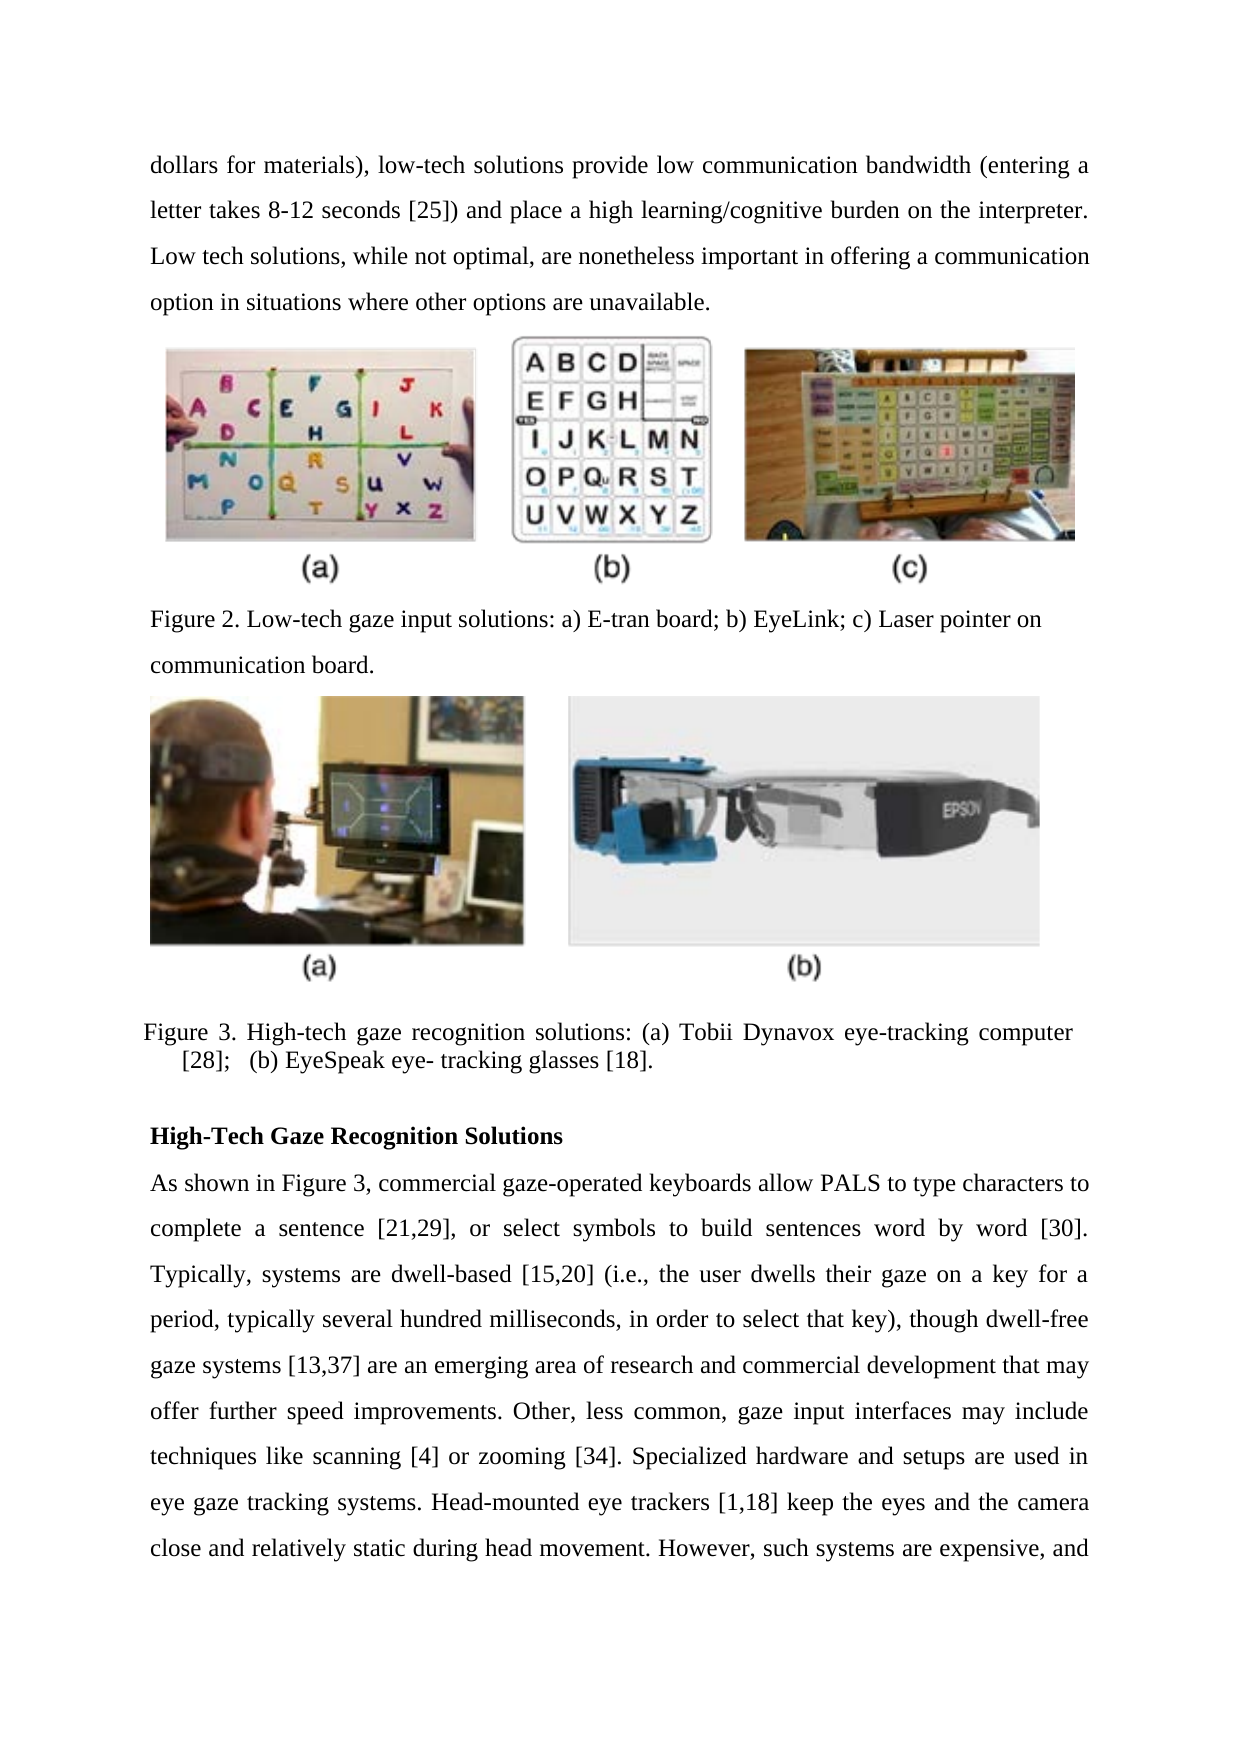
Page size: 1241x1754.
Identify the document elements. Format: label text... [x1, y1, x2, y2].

picture [150, 696, 1040, 986]
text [150, 150, 1090, 316]
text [150, 1168, 1090, 1561]
text Figure 2. Low-tech gaze input solutions: a) E-tran board; b) EyeLink; c) Laser pointer on communication board. [150, 604, 1090, 678]
text High-Tech Gaze Recognition Solutions [150, 1121, 1090, 1150]
picture [165, 333, 1075, 587]
text Figure 3. High-tech gaze recognition solutions: (a) Tobii Dynavox eye-tracking computer [28]; (b) EyeSpeak eye- tracking glasses [18]. [143, 1018, 1073, 1074]
